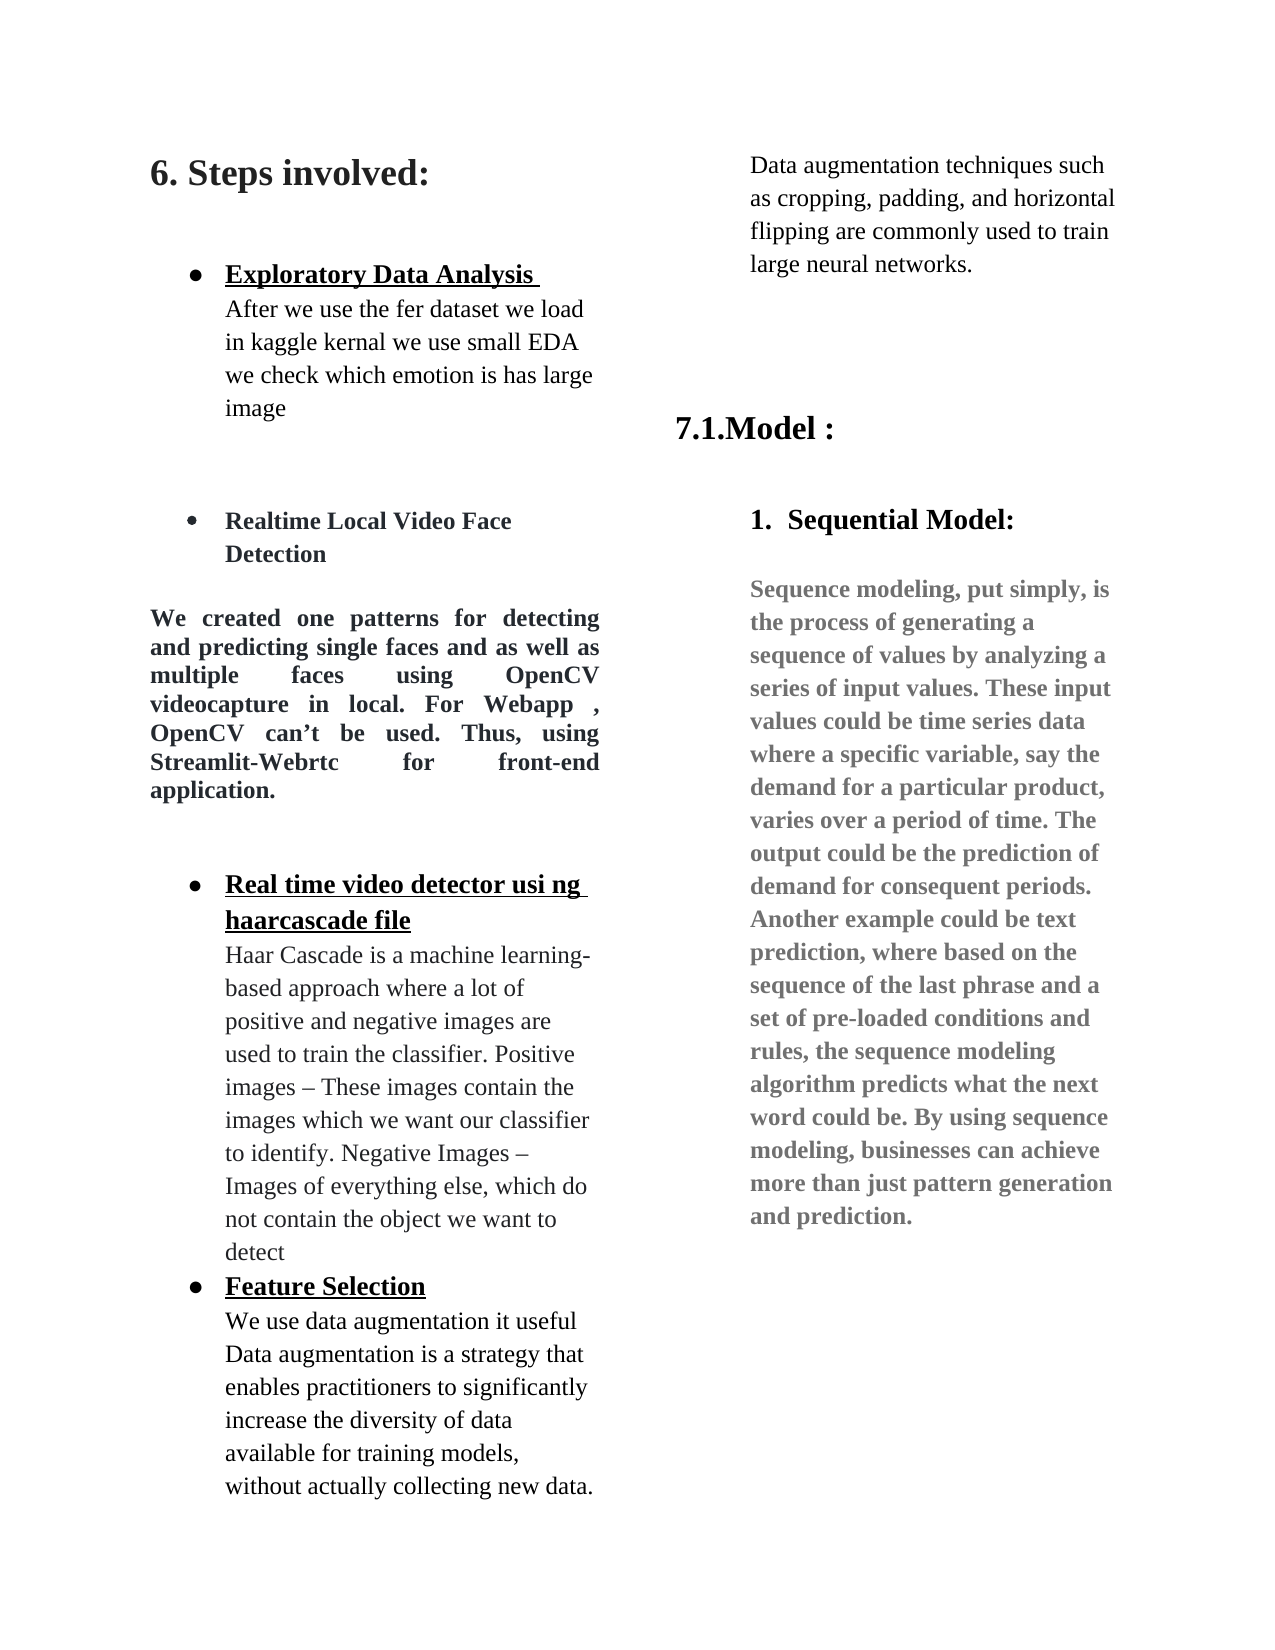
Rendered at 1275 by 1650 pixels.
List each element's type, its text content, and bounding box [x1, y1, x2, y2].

text We use data augmentation it useful Data augmentation is a strategy that enables practitioners to significantly increase the diversity of data available for training models, without actually collecting new data. Data augmentation techniques such as cropping, padding, and horizontal flipping are commonly used to train large neural networks. [225, 1306, 600, 1500]
list Sequential Model: [750, 502, 1125, 536]
text Sequence modeling, put simply, is the process of generating a sequence of values by analyzing a series of input values. These input values could be time series data where a specific variable, say the demand for a particular product, varies over a period of time. The output could be the prediction of demand for consequent periods. Another example could be text prediction, where based on the sequence of the last phrase and a set of pre-loaded conditions and rules, the sequence modeling algorithm predicts what the next word could be. By using sequence modeling, businesses can achieve more than just pattern generation and prediction. [750, 574, 1125, 1230]
text 6. Steps involved: [150, 150, 600, 193]
text After we use the fer dataset we load in kaggle kernal we use small EDA we check which emotion is has large image [225, 294, 600, 422]
text We created one patterns for detecting and predicting single faces and as well as multiple faces using OpenCV videocapture in local. For Webapp , OpenCV can’t be used. Thus, using Streamlit-Webrtc for front-end application. [150, 603, 600, 804]
list Feature Selection [187, 1270, 600, 1301]
text 7.1.Model : [675, 408, 1125, 447]
subtitle Realtime Local Video Face Detection [187, 506, 600, 568]
list Real time video detector usi ng haarcascade file [187, 868, 600, 935]
list Exploratory Data Analysis [187, 258, 600, 289]
text Haar Cascade is a machine learning-based approach where a lot of positive and negative images are used to train the classifier. Positive images – These images contain the images which we want our classifier to identify. Negative Images – Images of everything else, which do not contain the object we want to detect [225, 940, 600, 1266]
text We use data augmentation it useful Data augmentation is a strategy that enables practitioners to significantly increase the diversity of data available for training models, without actually collecting new data. Data augmentation techniques such as cropping, padding, and horizontal flipping are commonly used to train large neural networks. [750, 150, 1125, 278]
